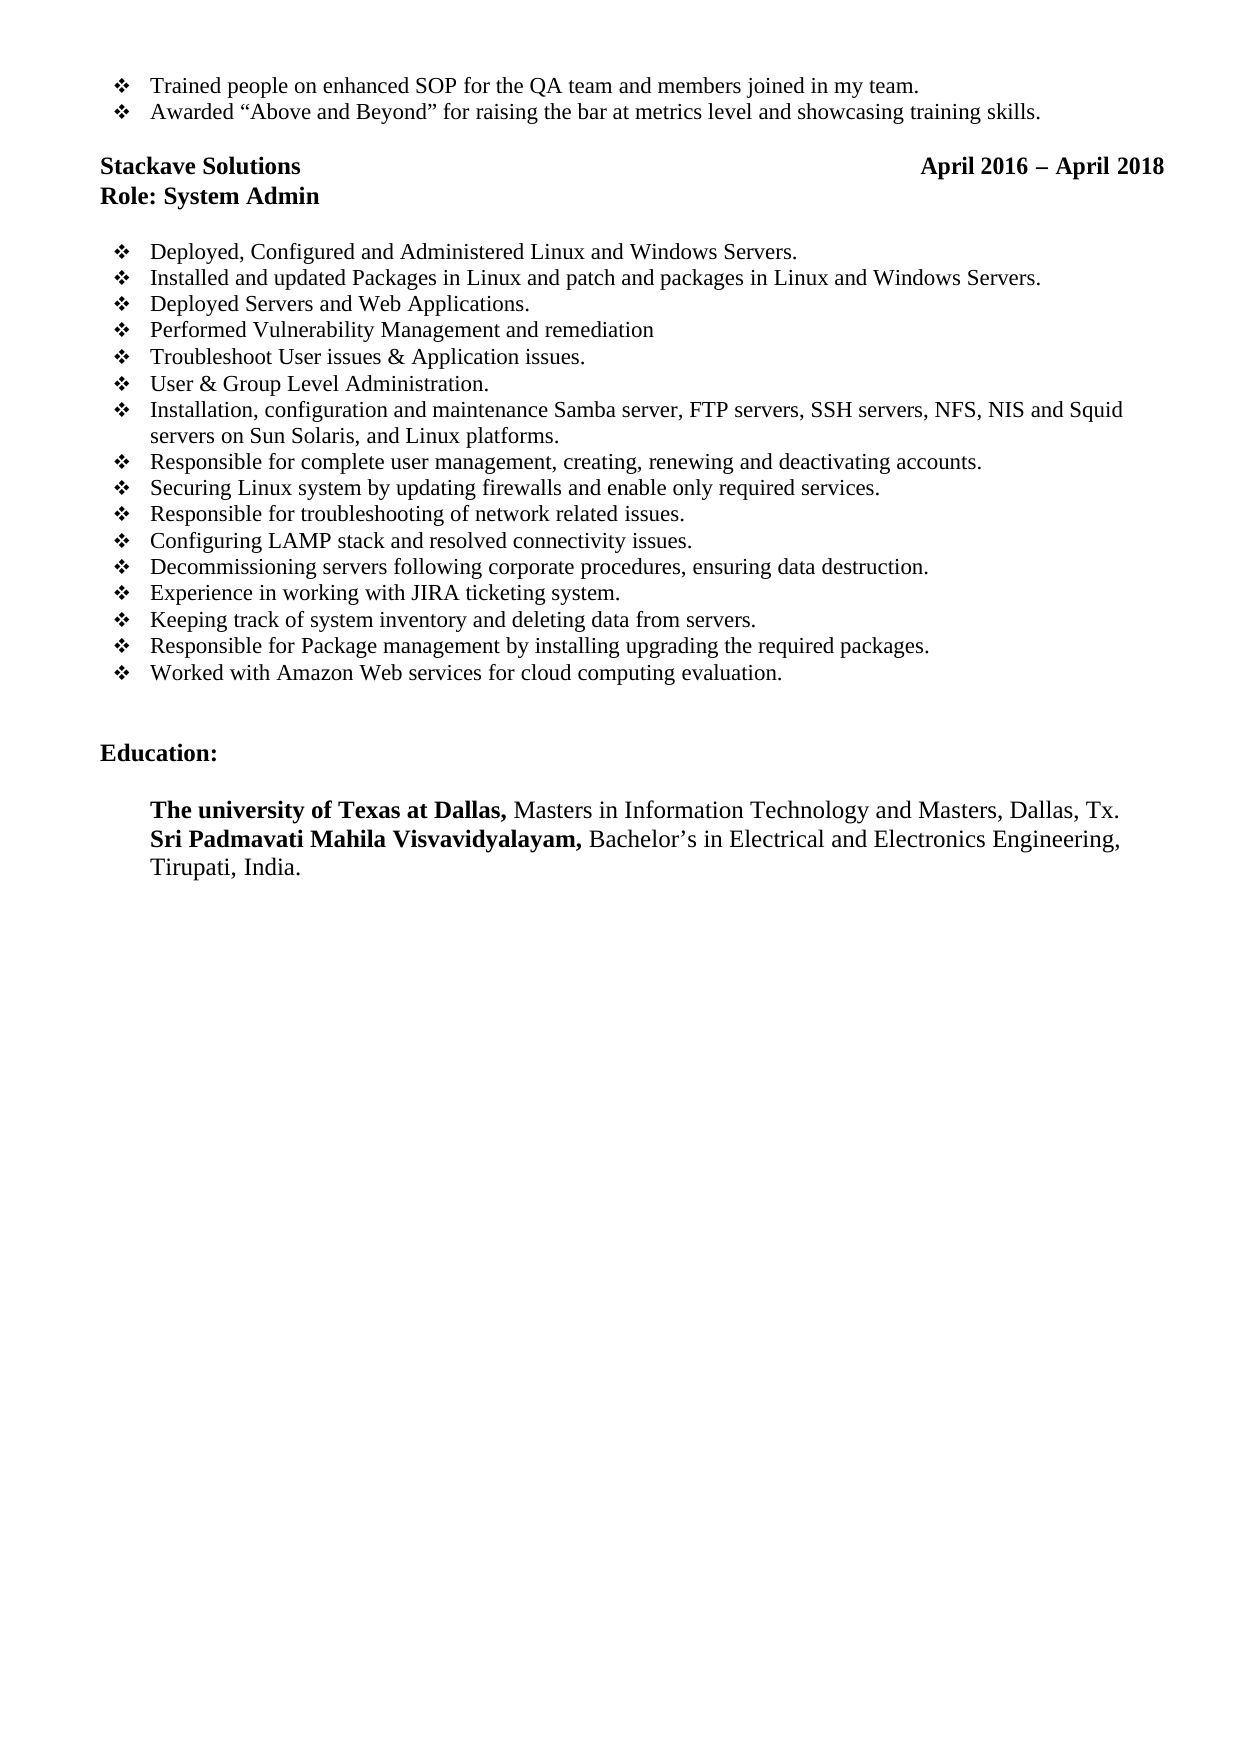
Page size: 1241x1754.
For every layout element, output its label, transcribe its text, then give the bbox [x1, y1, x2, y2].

list Deployed, Configured and Administered Linux and Windows Servers. [112, 238, 1178, 264]
list User & Group Level Administration. [112, 370, 1178, 396]
text The university of Texas at Dallas, Masters in Information Technology and Masters, Dallas, Tx. [150, 795, 1178, 824]
list Performed Vulnerability Management and remediation [112, 317, 1178, 343]
text Stackave Solutions April 2016 – April 2018 [100, 151, 1178, 180]
list Responsible for troubleshooting of network related issues. [112, 501, 1178, 527]
list Responsible for Package management by installing upgrading the required packages. [112, 633, 1178, 659]
list Keeping track of system inventory and deleting data from servers. [112, 606, 1178, 632]
list Experience in working with JIRA ticketing system. [112, 580, 1178, 606]
list Securing Linux system by updating firewalls and enable only required services. [112, 475, 1178, 501]
list Worked with Amazon Web services for cloud computing evaluation. [112, 659, 1178, 686]
list Responsible for complete user management, creating, renewing and deactivating accounts. [112, 448, 1178, 474]
text Sri Padmavati Mahila Visvavidyalayam, Bachelor’s in Electrical and Electronics Engineering, Tirupati, India. [150, 824, 1178, 881]
list Deployed Servers and Web Applications. [112, 291, 1178, 317]
list Installed and updated Packages in Linux and patch and packages in Linux and Windows Servers. [112, 264, 1178, 291]
list Installation, configuration and maintenance Samba server, FTP servers, SSH servers, NFS, NIS and Squid servers on Sun Solaris, and Linux platforms. [112, 396, 1124, 448]
subtitle Role: System Admin [100, 181, 1178, 209]
list Trained people on enhanced SOP for the QA team and members joined in my team. [112, 73, 1178, 99]
list Awarded “Above and Beyond” for raising the bar at metrics level and showcasing training skills. [112, 99, 1178, 125]
list Configuring LAMP stack and resolved connectivity issues. [112, 527, 1178, 553]
list Troubleshoot User issues & Application issues. [112, 343, 1178, 369]
subtitle Education: [100, 738, 1178, 767]
list Decommissioning servers following corporate procedures, ensuring data destruction. [112, 554, 1178, 580]
